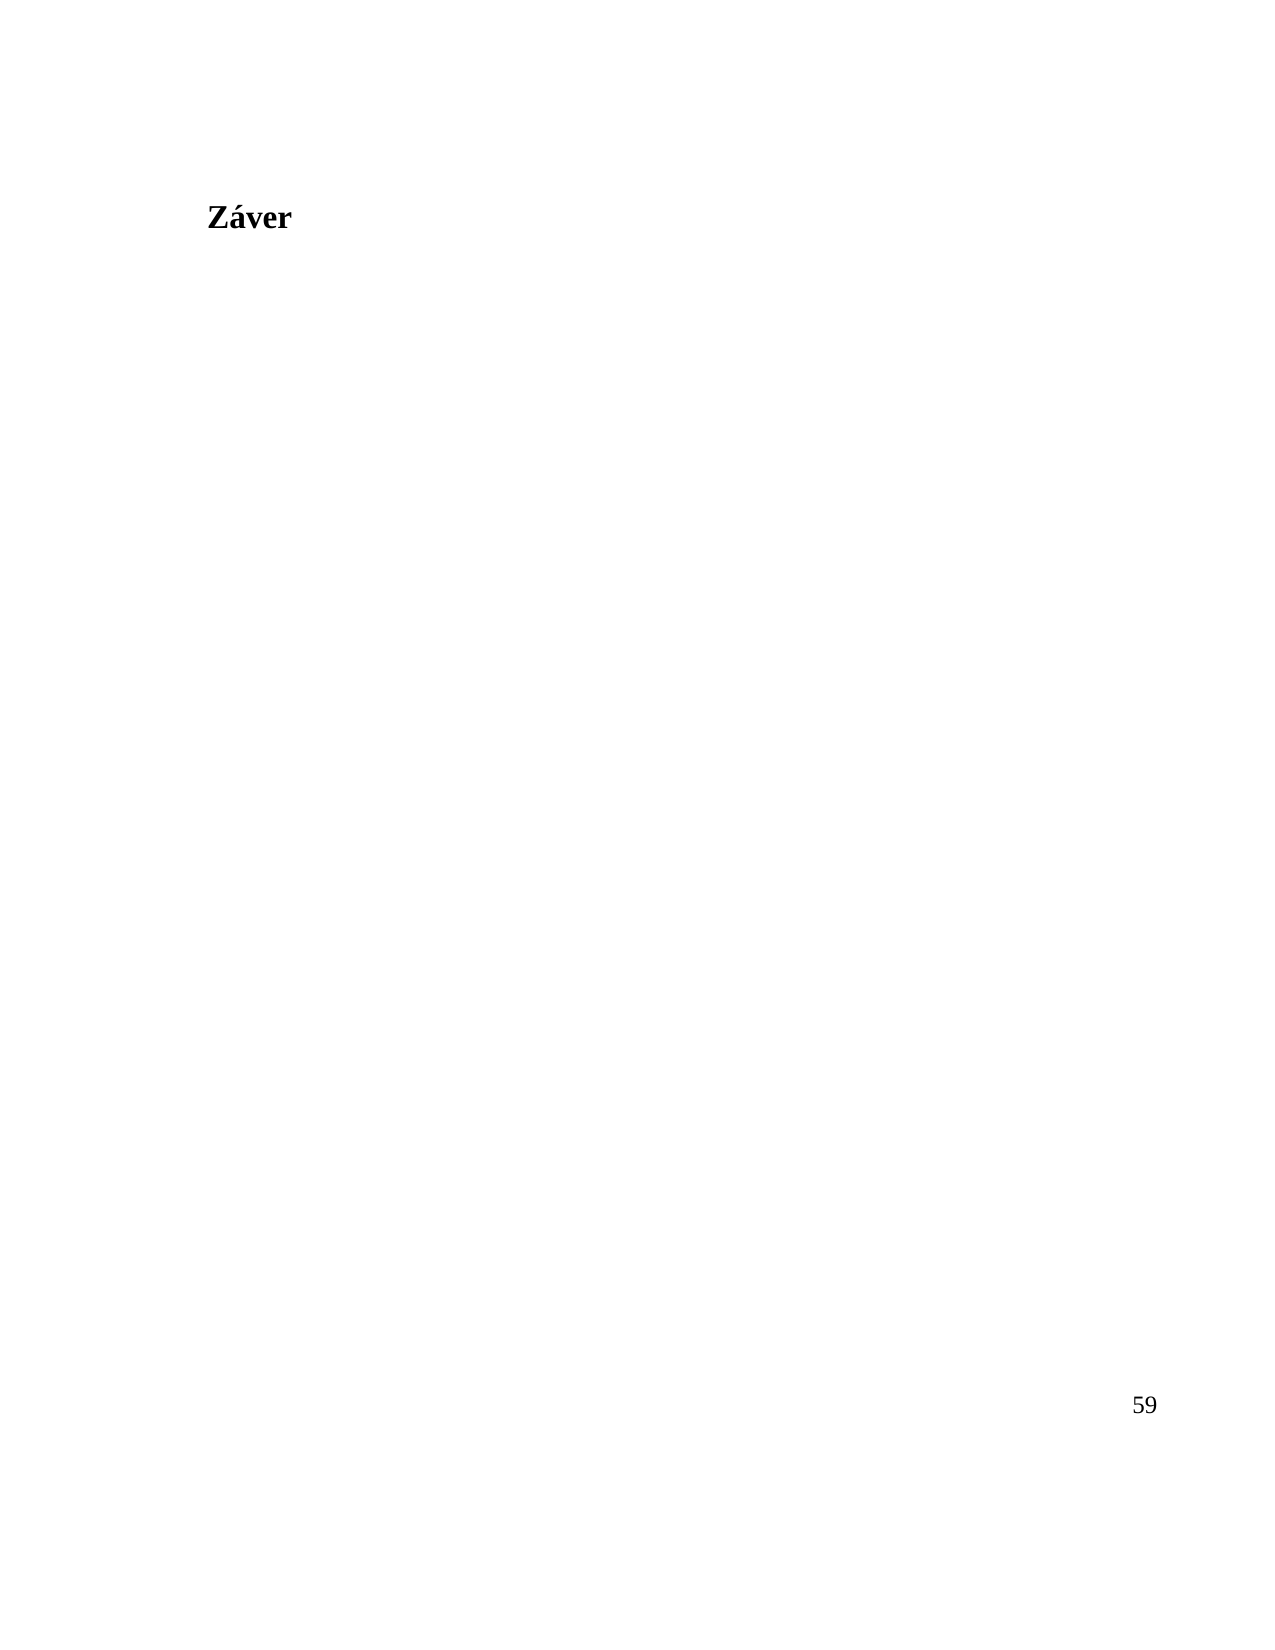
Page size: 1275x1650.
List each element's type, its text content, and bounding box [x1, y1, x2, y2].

subtitle Záver [207, 198, 1157, 236]
